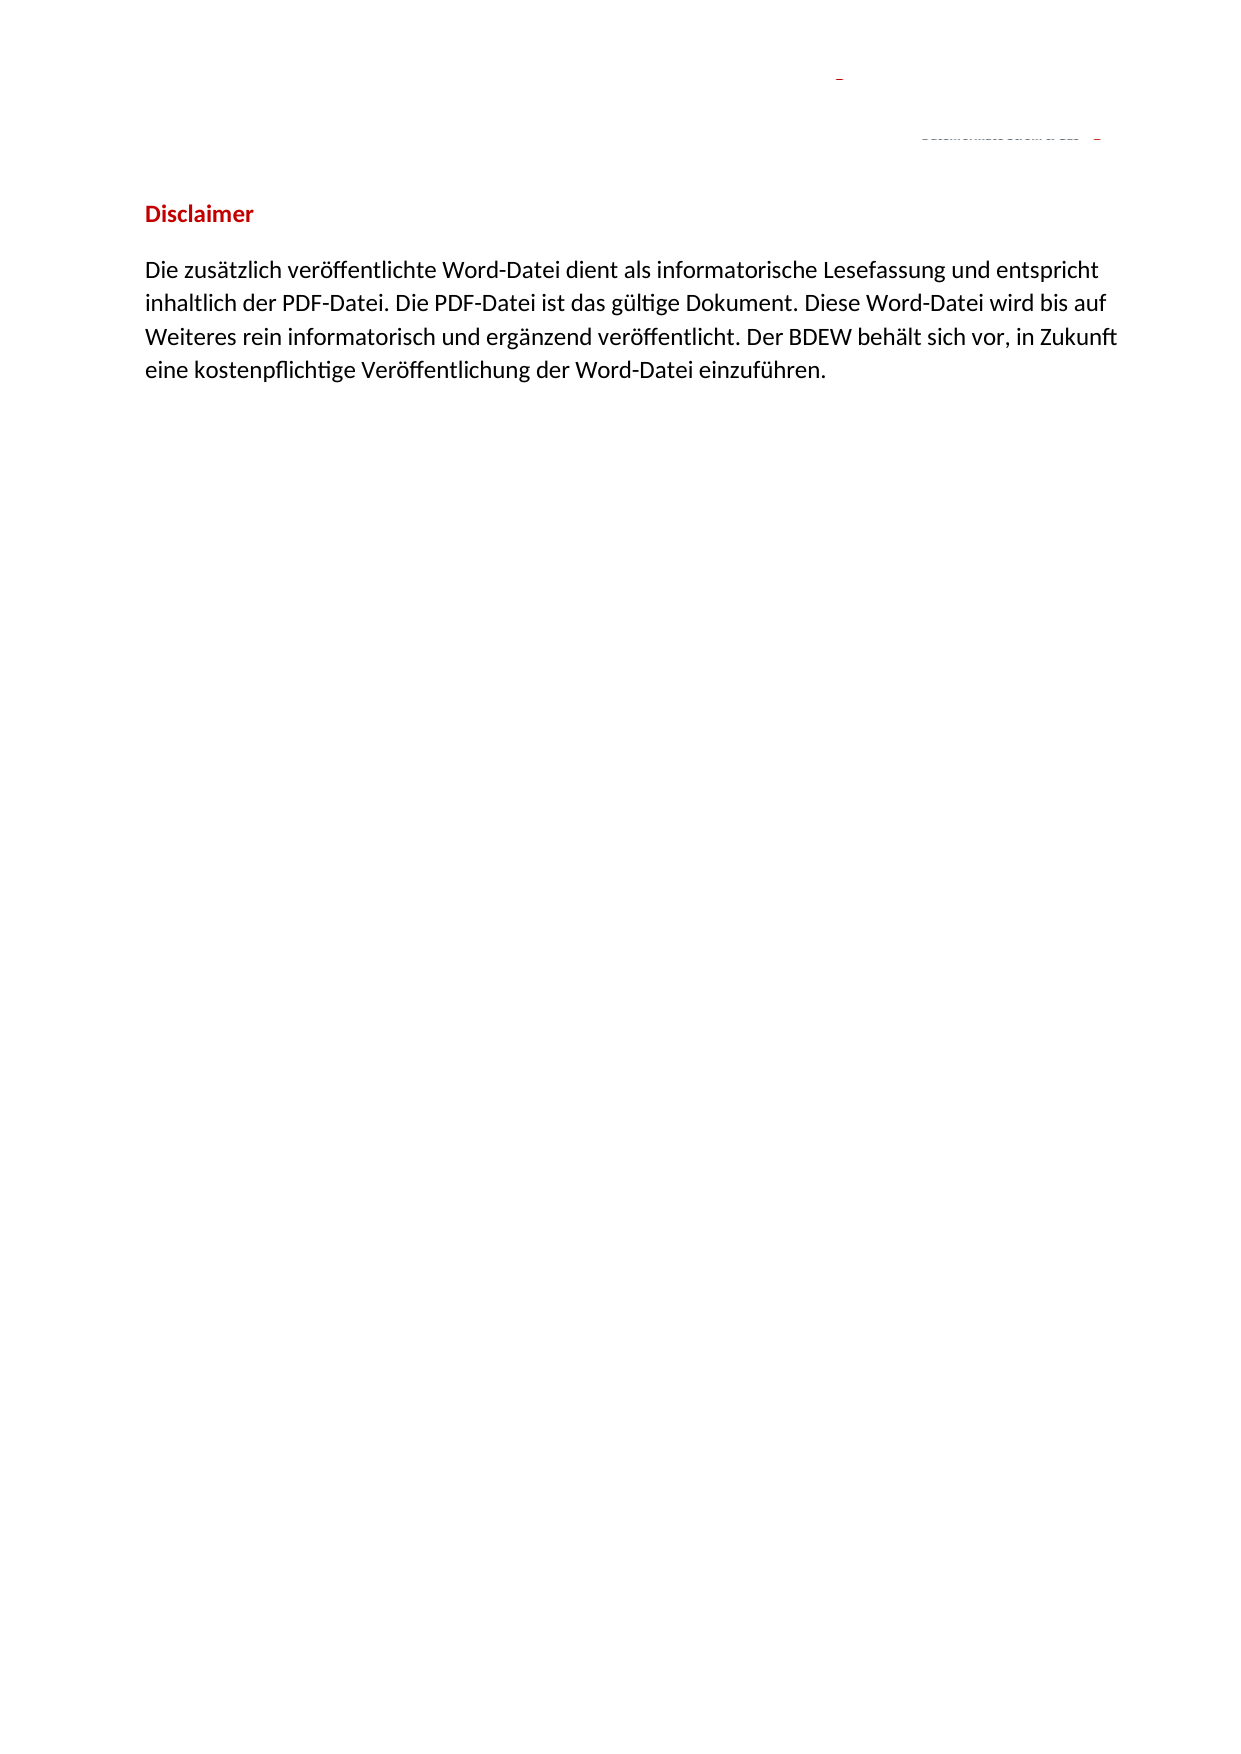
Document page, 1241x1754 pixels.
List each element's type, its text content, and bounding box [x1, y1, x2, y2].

text Disclaimer [145, 196, 1122, 229]
text Die zusätzlich veröffentlichte Word-Datei dient als informatorische Lesefassung und entspricht inhaltlich der PDF-Datei. Die PDF-Datei ist das gültige Dokument. Diese Word-Datei wird bis auf Weiteres rein informatorisch und ergänzend veröffentlicht. Der BDEW behält sich vor, in Zukunft eine kostenpflichtige Veröffentlichung der Word-Datei einzuführen. [145, 254, 1122, 385]
